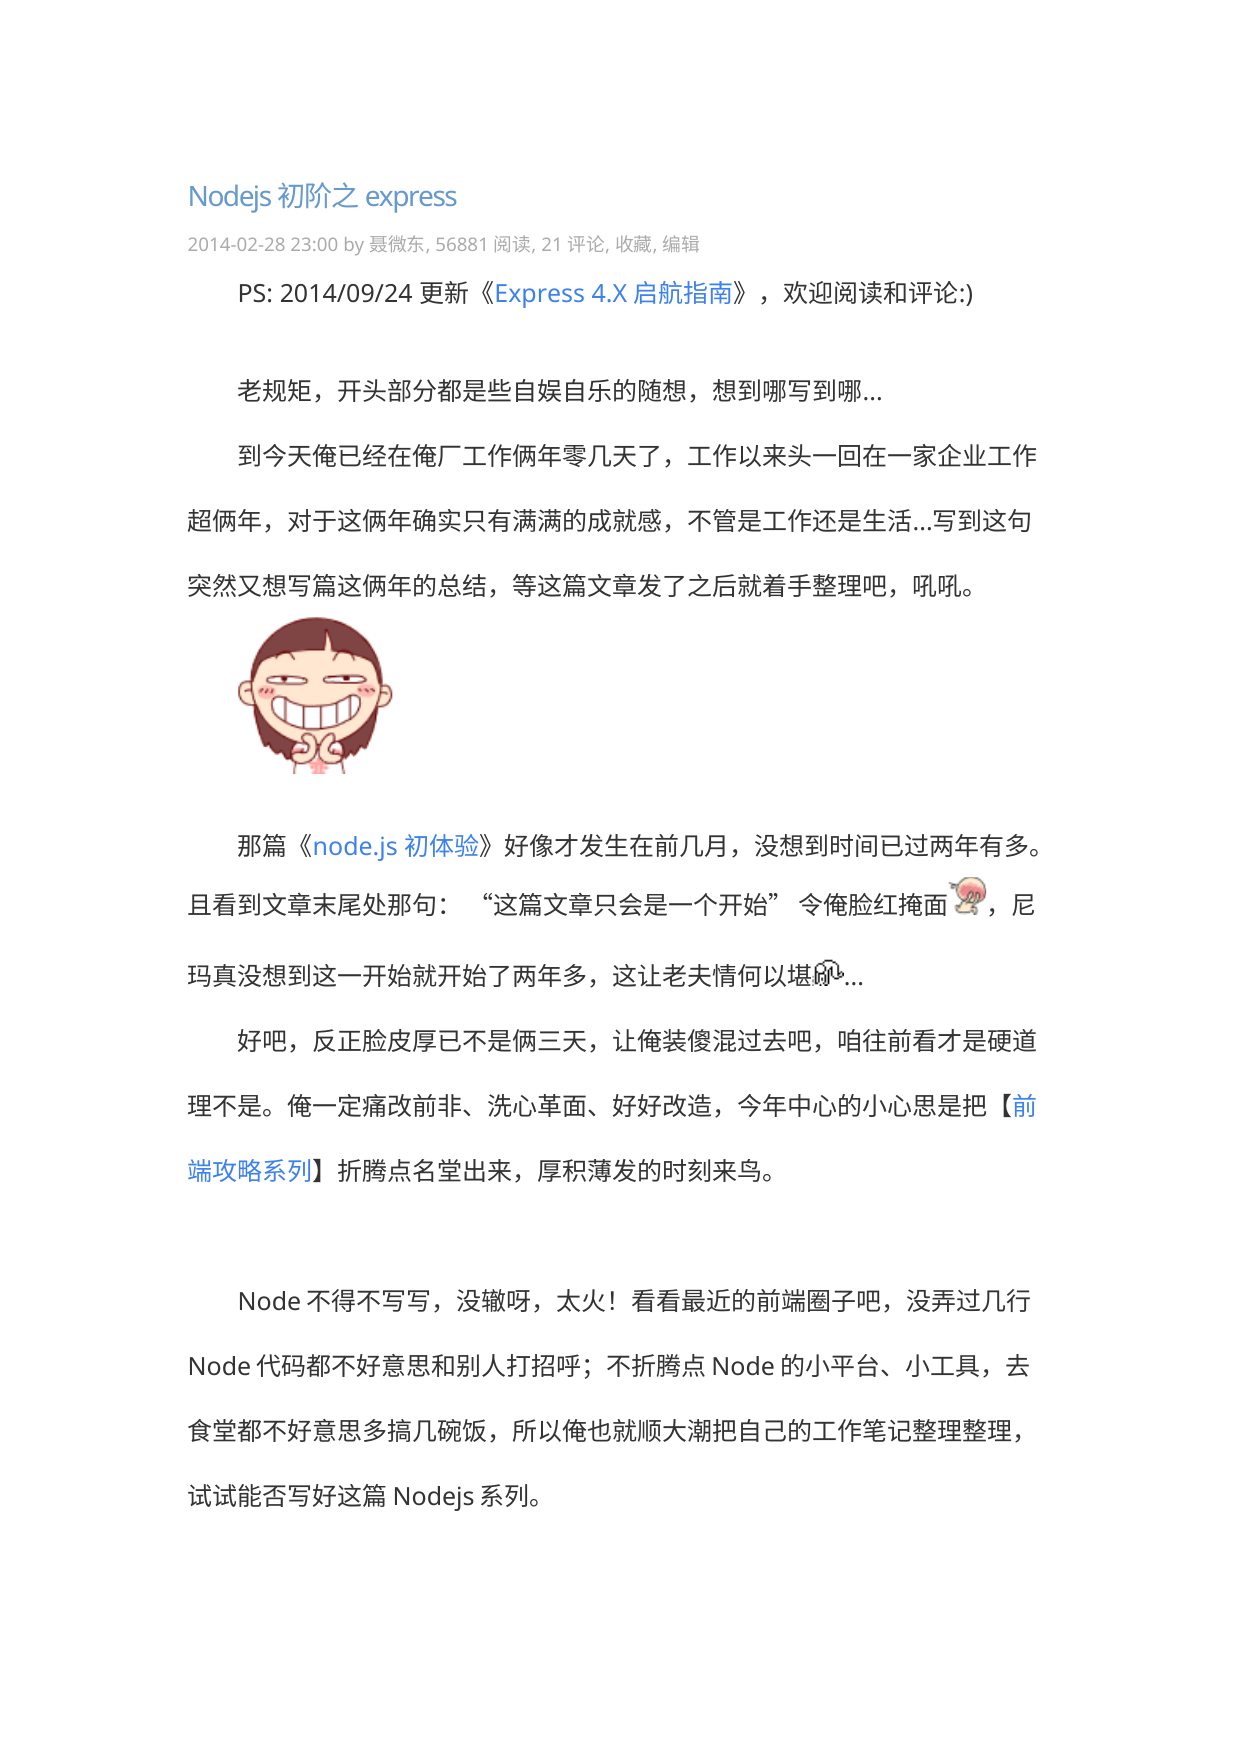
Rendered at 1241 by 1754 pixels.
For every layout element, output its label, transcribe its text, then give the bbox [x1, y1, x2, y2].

text Nodejs初阶之express [187, 162, 1053, 227]
text 老规矩，开头部分都是些自娱自乐的随想，想到哪写到哪... [187, 357, 1053, 422]
text 2014-02-28 23:00 by 聂微东, 56881 阅读, 21 评论, 收藏, 编辑 [187, 227, 1053, 259]
text 到今天俺已经在俺厂工作俩年零几天了，工作以来头一回在一家企业工作超俩年，对于这俩年确实只有满满的成就感，不管是工作还是生活...写到这句突然又想写篇这俩年的总结，等这篇文章发了之后就着手整理吧，吼吼。 [187, 422, 1053, 617]
text Node不得不写写，没辙呀，太火！看看最近的前端圈子吧，没弄过几行Node代码都不好意思和别人打招呼；不折腾点Node的小平台、小工具，去食堂都不好意思多搞几碗饭，所以俺也就顺大潮把自己的工作笔记整理整理，试试能否写好这篇Nodejs系列。 [187, 1267, 1053, 1527]
text PS: 2014/09/24 更新《Express 4.X 启航指南》，欢迎阅读和评论:) [187, 259, 1053, 324]
picture [812, 957, 844, 986]
text 那篇《node.js 初体验》好像才发生在前几月，没想到时间已过两年有多。且看到文章末尾处那句： “这篇文章只会是一个开始” 令俺脸红掩面，尼玛真没想到这一开始就开始了两年多，这让老夫情何以堪... [187, 812, 1053, 1007]
picture [948, 877, 987, 915]
picture [237, 617, 394, 774]
text 好吧，反正脸皮厚已不是俩三天，让俺装傻混过去吧，咱往前看才是硬道理不是。俺一定痛改前非、洗心革面、好好改造，今年中心的小心思是把【前端攻略系列】折腾点名堂出来，厚积薄发的时刻来鸟。 [187, 1007, 1053, 1202]
